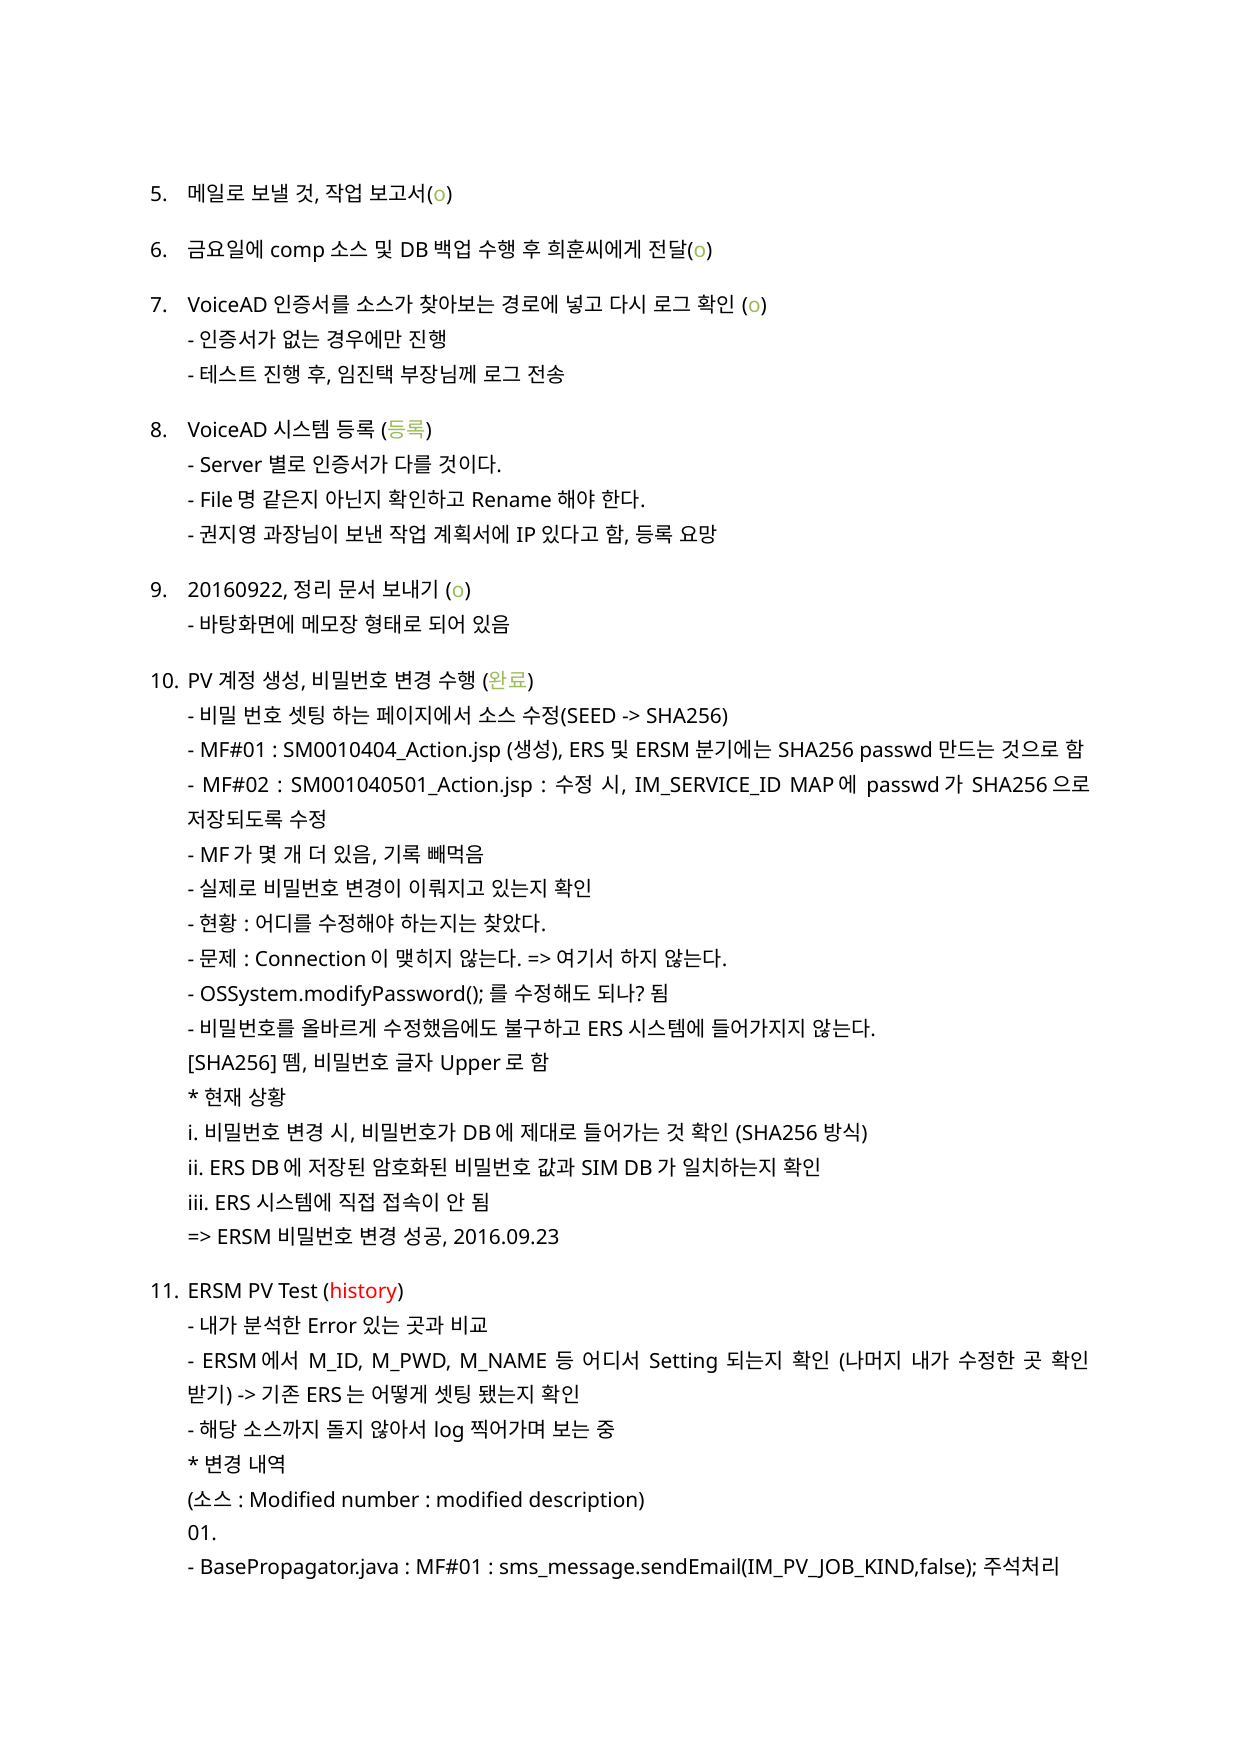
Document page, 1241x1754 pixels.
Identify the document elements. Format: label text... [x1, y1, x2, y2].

list VoiceAD 인증서를 소스가 찾아보는 경로에 넣고 다시 로그 확인 (o) - 인증서가 없는 경우에만 진행 - 테스트 진행 후, 임진택 부장님께 로그 전송 [150, 288, 1090, 388]
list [150, 1276, 1090, 1581]
list PV 계정 생성, 비밀번호 변경 수행 (완료) - 비밀 번호 셋팅 하는 페이지에서 소스 수정(SEED -> SHA256) - MF#01 : SM0010404_Action.jsp (생성), ERS 및 ERSM 분기에는 SHA256 passwd 만드는 것으로 함 - MF#02 : SM001040501_Action.jsp : 수정 시, IM_SERVICE_ID MAP에 passwd가 SHA256으로 저장되도록 수정 - MF가 몇 개 더 있음, 기록 빼먹음 - 실제로 비밀번호 변경이 이뤄지고 있는지 확인 - 현황 : 어디를 수정해야 하는지는 찾았다. - 문제 : Connection이 맺히지 않는다. => 여기서 하지 않는다. - OSSystem.modifyPassword(); 를 수정해도 되나? 됨 - 비밀번호를 올바르게 수정했음에도 불구하고 ERS 시스템에 들어가지지 않는다. [SHA256] 뗌, 비밀번호 글자 Upper로 함 * 현재 상황 i. 비밀번호 변경 시, 비밀번호가 DB에 제대로 들어가는 것 확인 (SHA256 방식) ii. ERS DB에 저장된 암호화된 비밀번호 값과 SIM DB가 일치하는지 확인 iii. ERS 시스템에 직접 접속이 안 됨 => ERSM 비밀번호 변경 성공, 2016.09.23 [150, 664, 1090, 1251]
list 20160922, 정리 문서 보내기 (o) - 바탕화면에 메모장 형태로 되어 있음 [150, 574, 1090, 639]
list 금요일에 comp 소스 및 DB 백업 수행 후 희훈씨에게 전달(o) [150, 233, 1090, 263]
list 메일로 보낼 것, 작업 보고서(o) [150, 177, 1090, 207]
list VoiceAD 시스템 등록 (등록) - Server 별로 인증서가 다를 것이다. - File명 같은지 아닌지 확인하고 Rename 해야 한다. - 권지영 과장님이 보낸 작업 계획서에 IP 있다고 함, 등록 요망 [150, 414, 1090, 548]
